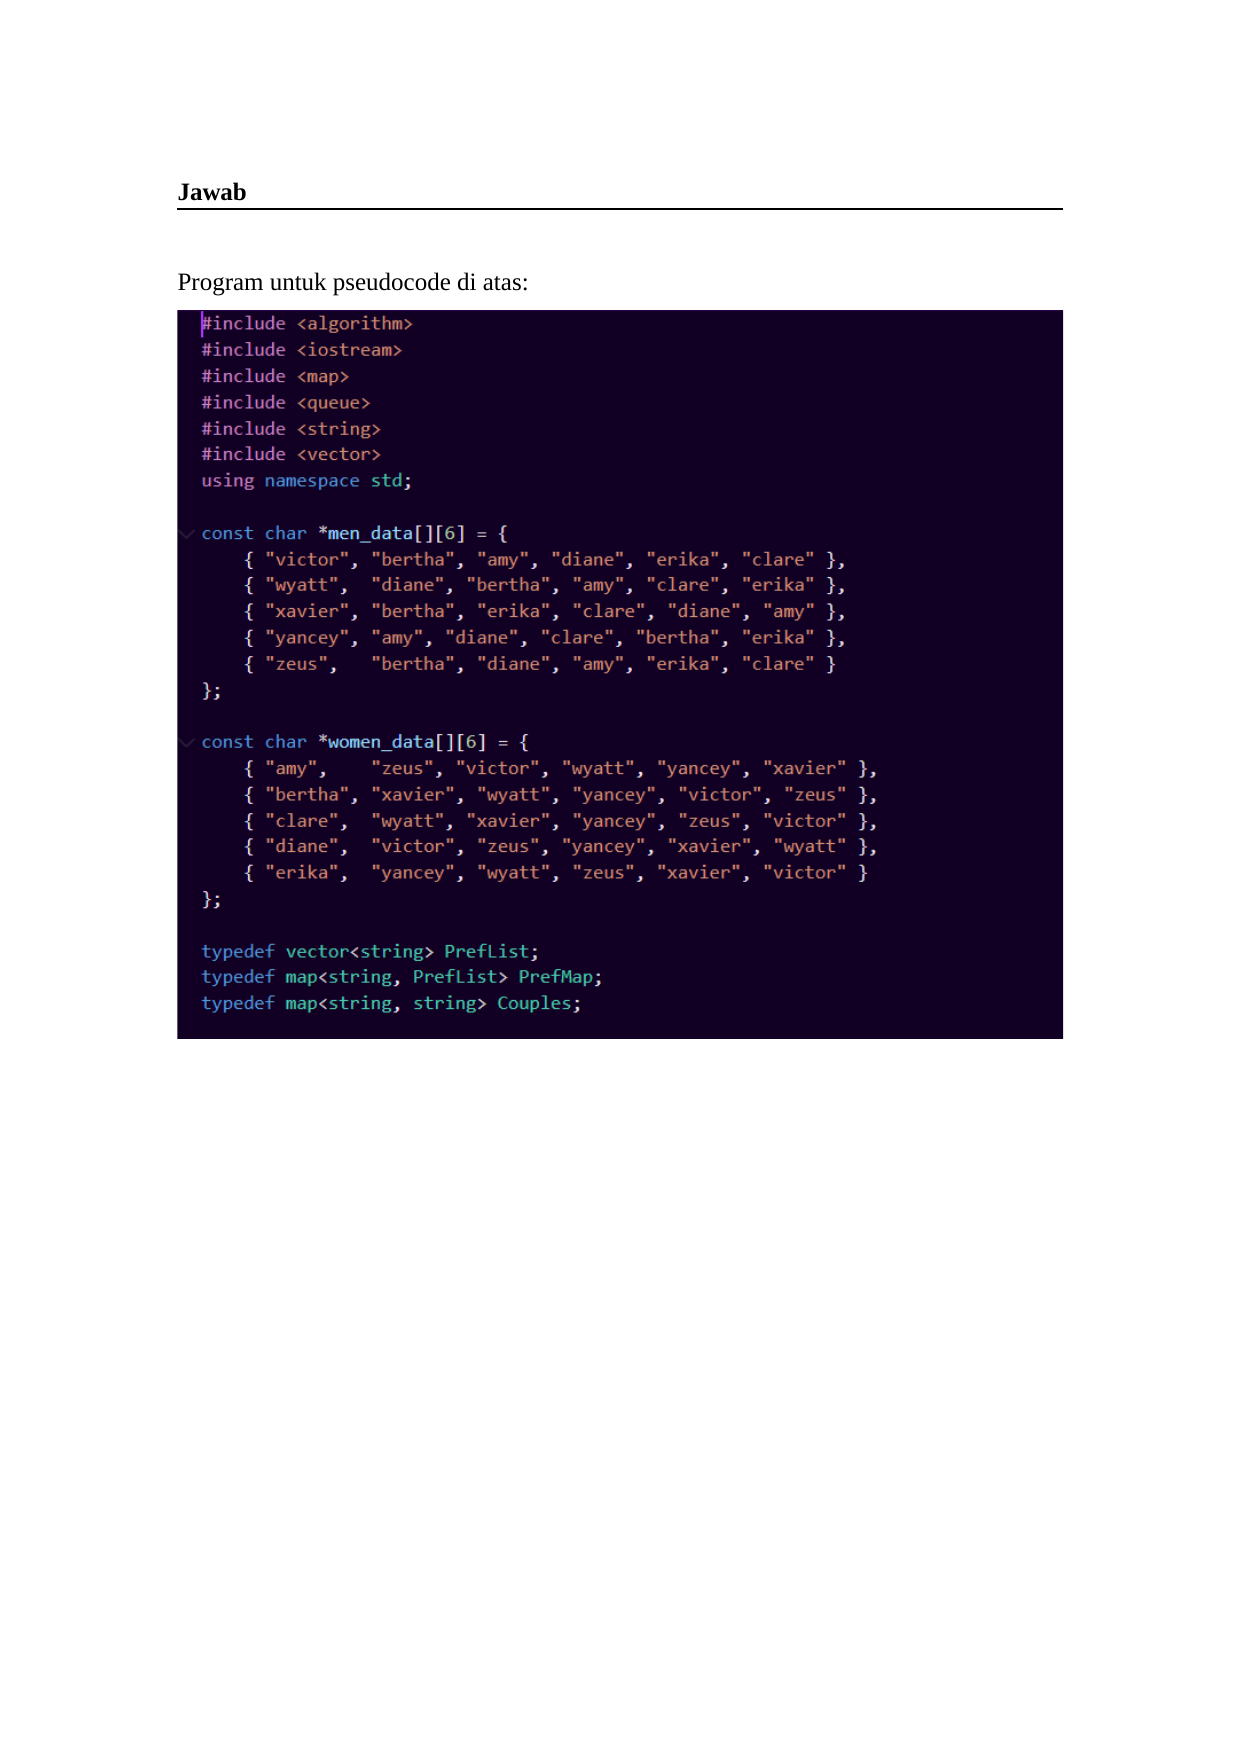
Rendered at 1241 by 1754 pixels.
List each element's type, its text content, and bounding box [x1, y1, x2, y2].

list Program untuk pseudocode di atas: [177, 267, 1063, 296]
list Jawab [177, 177, 1063, 208]
picture [177, 310, 1064, 1039]
